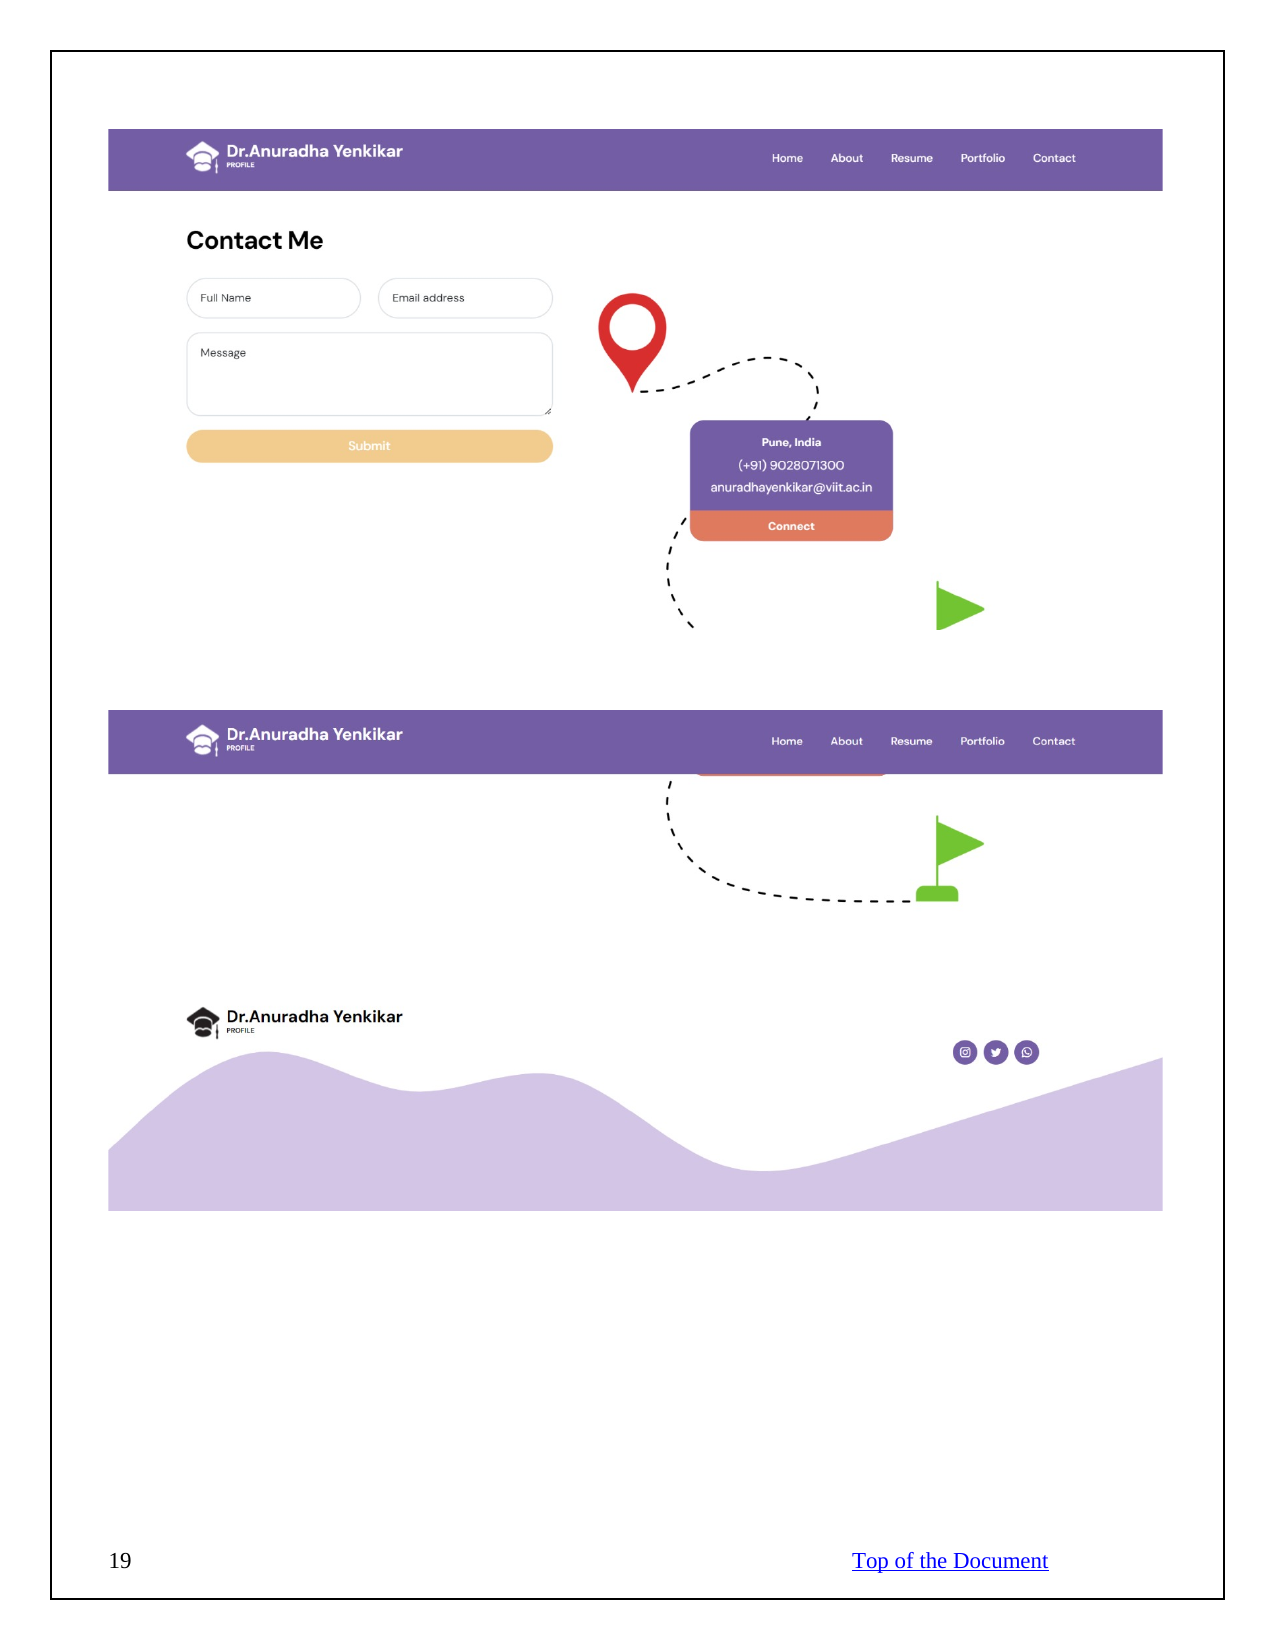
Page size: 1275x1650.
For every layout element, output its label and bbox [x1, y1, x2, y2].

picture [108, 710, 1163, 1211]
picture [108, 129, 1163, 630]
